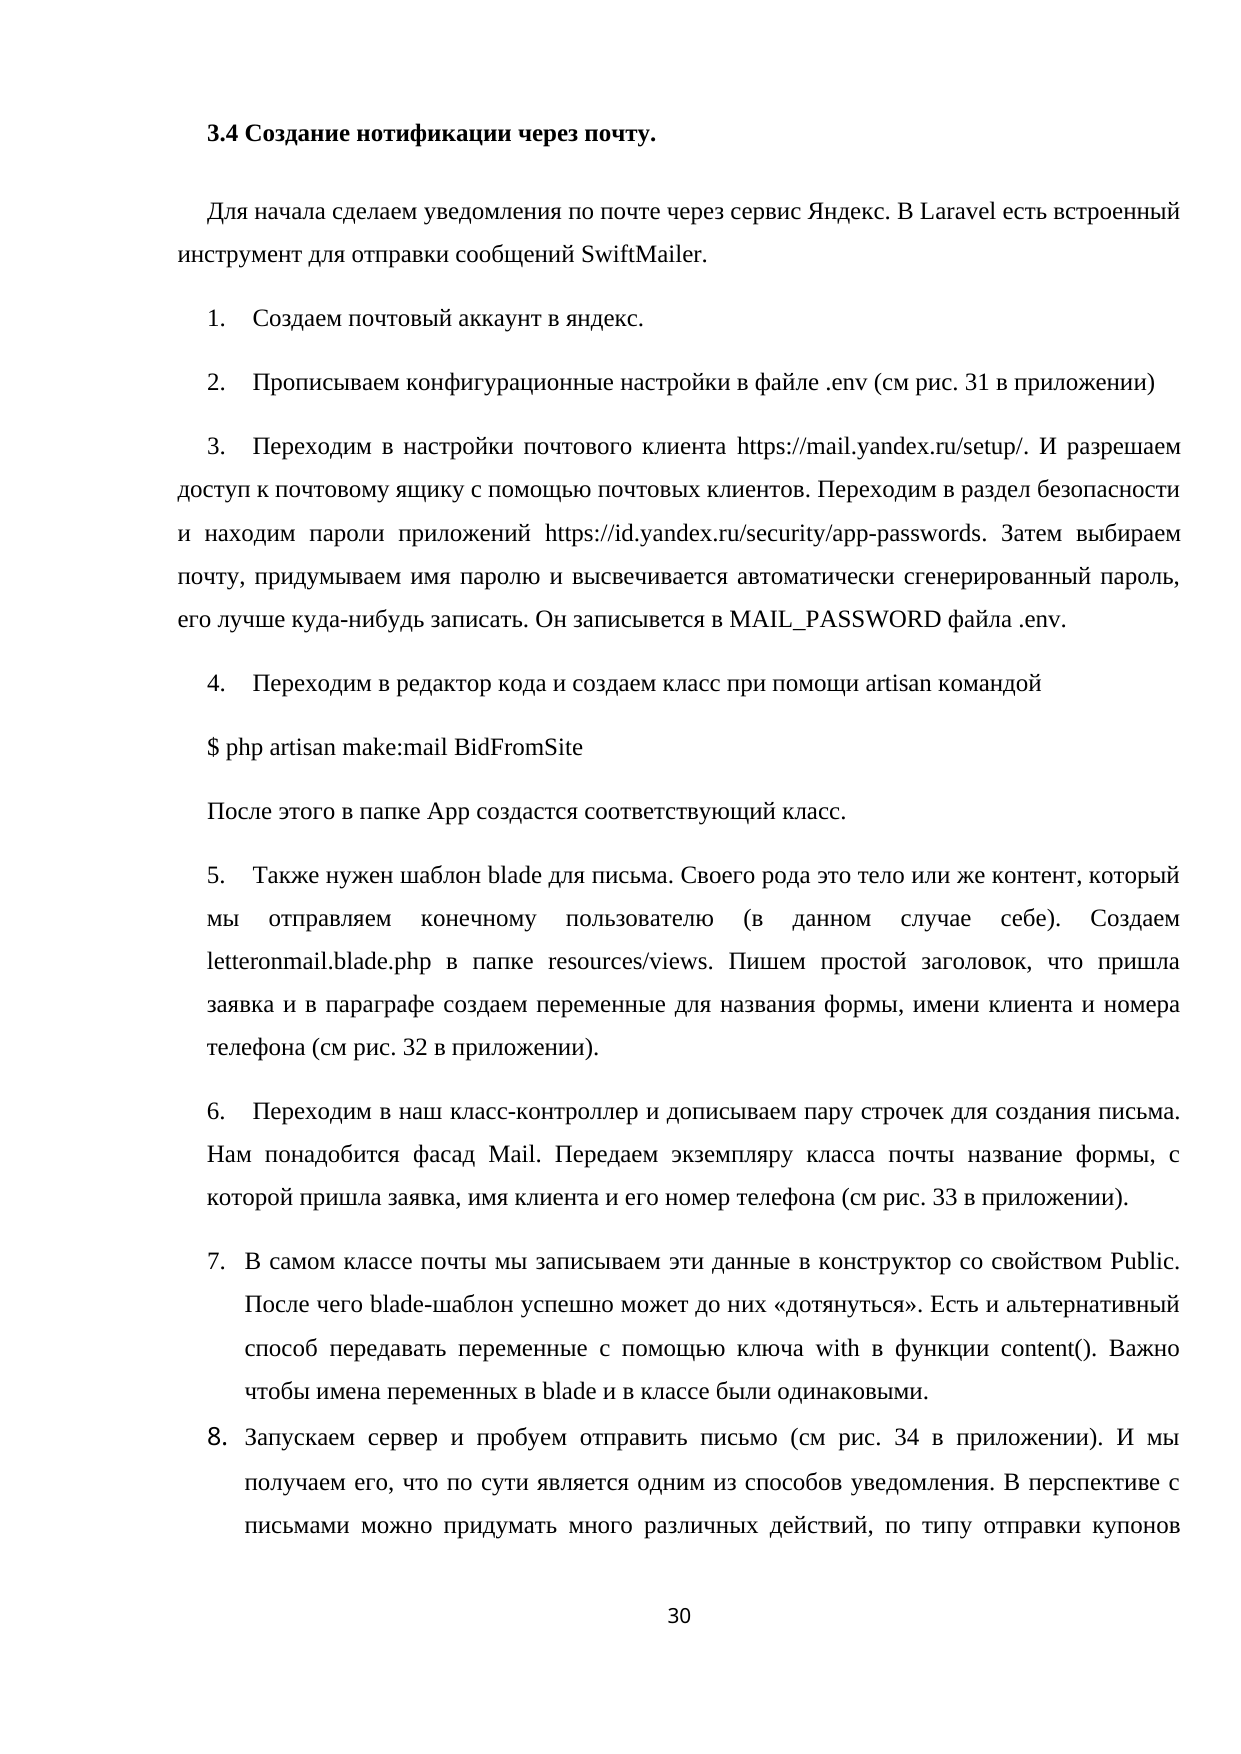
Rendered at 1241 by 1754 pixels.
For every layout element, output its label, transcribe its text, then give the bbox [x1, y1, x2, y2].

text 4. Переходим в редактор кода и создаем класс при помощи artisan командой [177, 668, 1181, 697]
text 3. Переходим в настройки почтового клиента https://mail.yandex.ru/setup/. И разрешаем доступ к почтовому ящику с помощью почтовых клиентов. Переходим в раздел безопасности и находим пароли приложений https://id.yandex.ru/security/app-passwords. Затем выбираем почту, придумываем имя паролю и высвечивается автоматически сгенерированный пароль, его лучше куда-нибудь записать. Он записывется в MAIL_PASSWORD файла .env. [177, 431, 1181, 633]
text 1. Создаем почтовый аккаунт в яндекс. [177, 303, 1181, 332]
list Переходим в наш класс-контроллер и дописываем пару строчек для создания письма. Нам понадобится фасад Mail. Передаем экземпляру класса почты название формы, с которой пришла заявка, имя клиента и его номер телефона (см рис. 33 в приложении). [207, 1096, 1181, 1211]
text Для начала сделаем уведомления по почте через сервис Яндекс. В Laravel есть встроенный инструмент для отправки сообщений SwiftMailer. [177, 196, 1181, 268]
text После этого в папке App создастся соответствующий класс. [177, 796, 1181, 824]
text $ php artisan make:mail BidFromSite [177, 732, 1181, 761]
text 2. Прописываем конфигурационные настройки в файле .env (см рис. 31 в приложении) [177, 367, 1181, 396]
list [207, 1419, 1181, 1539]
list Также нужен шаблон blade для письма. Своего рода это тело или же контент, который мы отправляем конечному пользователю (в данном случае себе). Создаем letteronmail.blade.php в папке resources/views. Пишем простой заголовок, что пришла заявка и в параграфе создаем переменные для названия формы, имени клиента и номера телефона (см рис. 32 в приложении). [207, 860, 1181, 1061]
text 3.4 Создание нотификации через почту. [177, 118, 1181, 147]
list В самом классе почты мы записываем эти данные в конструктор со свойством Public. После чего blade-шаблон успешно может до них «дотянуться». Есть и альтернативный способ передавать переменные с помощью ключа with в функции content(). Важно чтобы имена переменных в blade и в классе были одинаковыми. [207, 1246, 1181, 1404]
